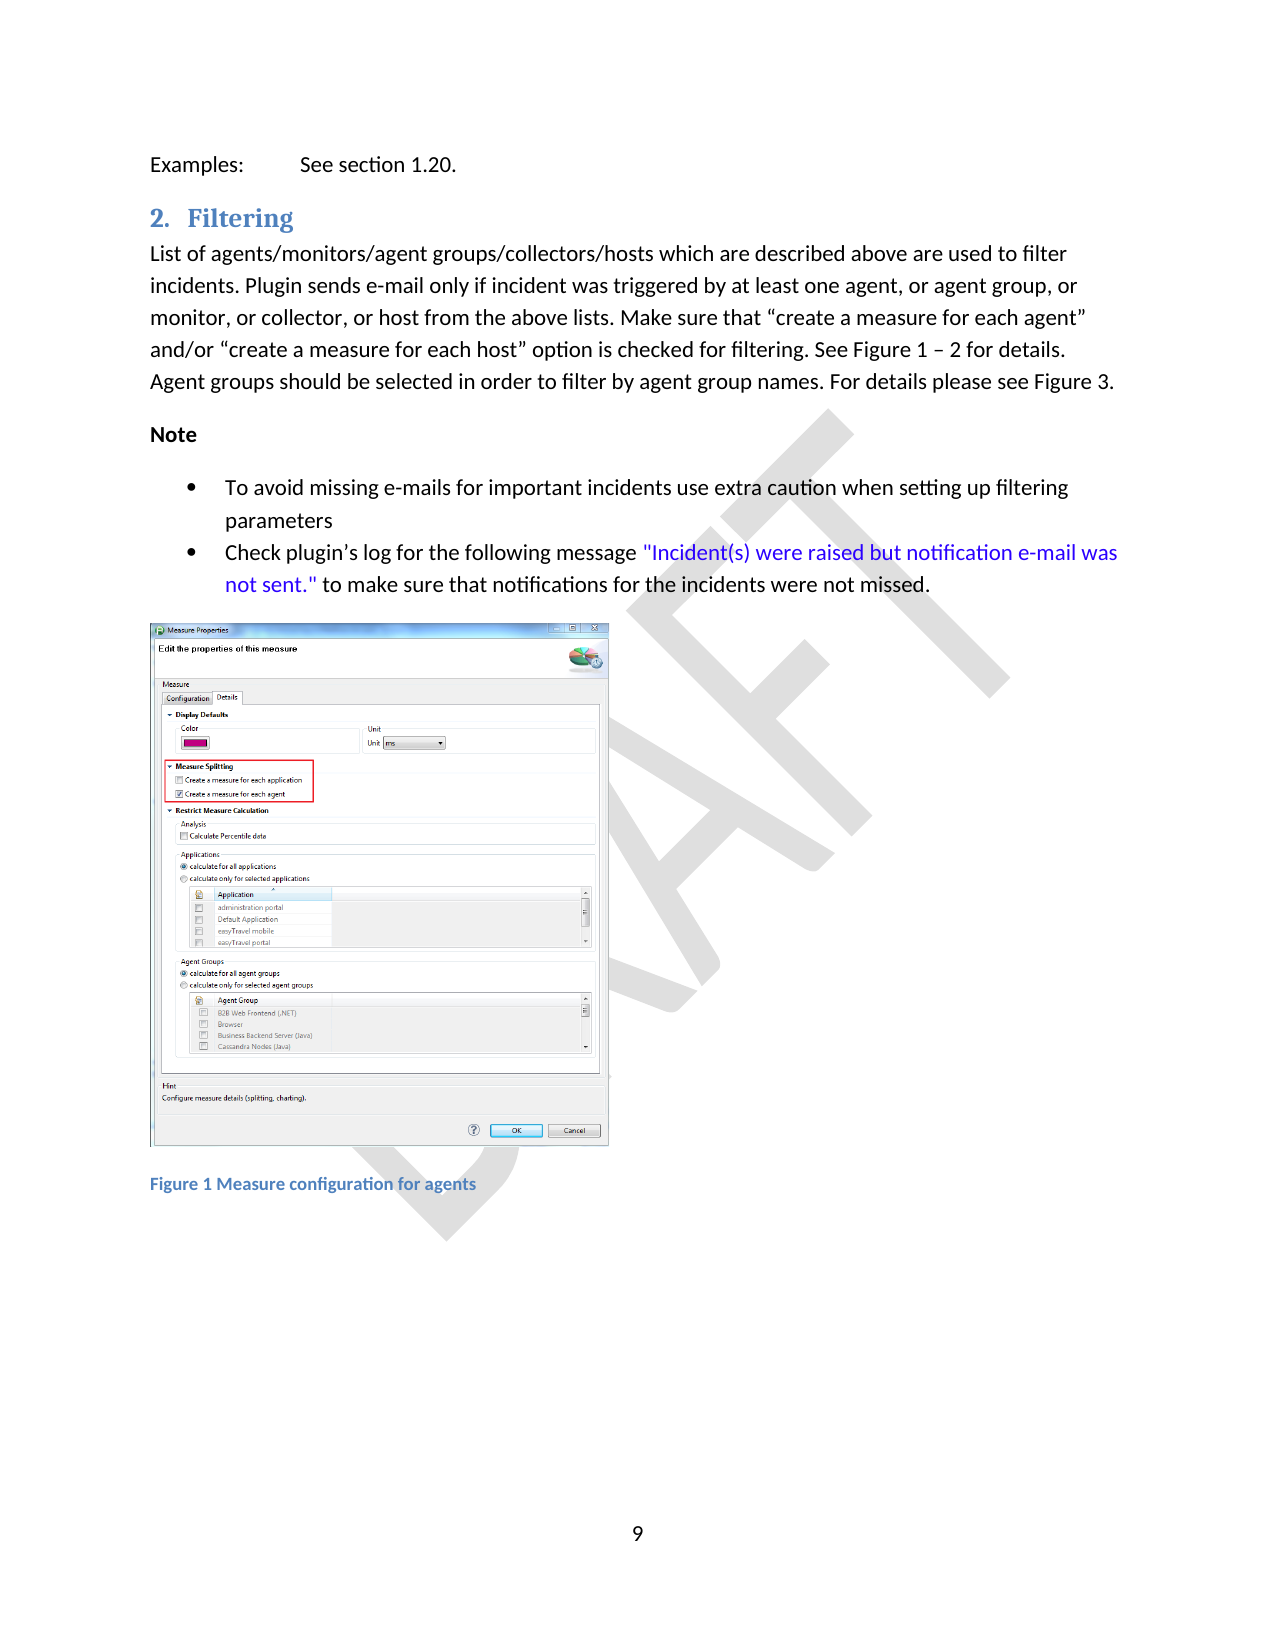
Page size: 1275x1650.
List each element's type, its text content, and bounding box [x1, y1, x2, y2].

subtitle Filtering [150, 203, 1125, 234]
text Note [150, 421, 1125, 448]
picture [150, 623, 610, 1147]
text List of agents/monitors/agent groups/collectors/hosts which are described above are used to filter incidents. Plugin sends e-mail only if incident was triggered by at least one agent, or agent group, or monitor, or collector, or host from the above lists. Make sure that “create a measure for each agent” and/or “create a measure for each host” option is checked for filtering. See Figure 1 – 2 for details. Agent groups should be selected in order to filter by agent group names. For details please see Figure 3. [150, 239, 1125, 396]
list To avoid missing e-mails for important incidents use extra caution when setting up filtering parameters [187, 473, 1125, 534]
list Check plugin’s log for the following message "Incident(s) were raised but notification e-mail was not sent." to make sure that notifications for the incidents were not missed. [187, 538, 1125, 598]
text Examples: See section 1.20. [150, 150, 1125, 178]
